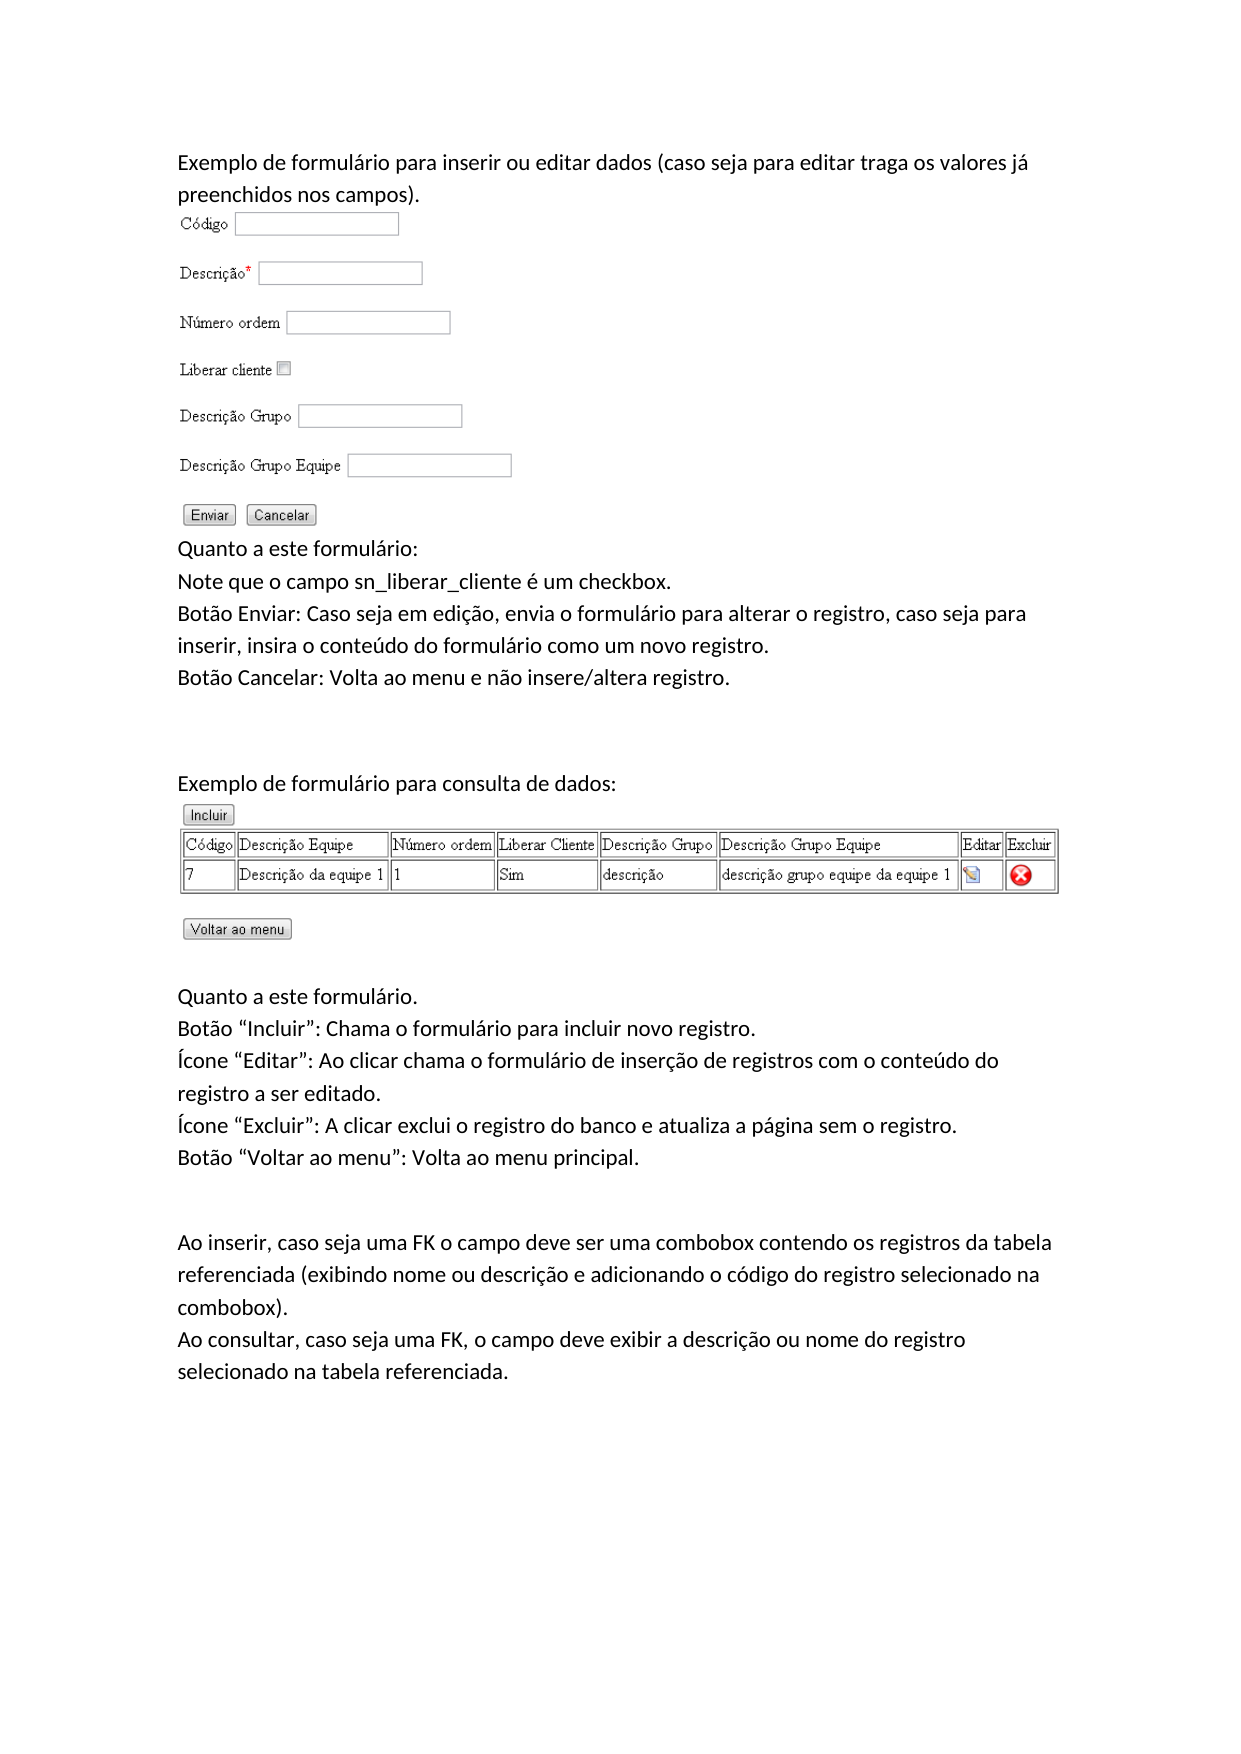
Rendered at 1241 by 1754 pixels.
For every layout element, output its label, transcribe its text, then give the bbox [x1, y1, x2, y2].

picture [177, 801, 1063, 946]
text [177, 148, 1063, 691]
text Ao inserir, caso seja uma FK o campo deve ser uma combobox contendo os registros da tabela referenciada (exibindo nome ou descrição e adicionando o código do registro selecionado na combobox). Ao consultar, caso seja uma FK, o campo deve exibir a descrição ou nome do registro selecionado na tabela referenciada. [177, 1196, 1063, 1385]
text Exemplo de formulário para consulta de dados: Quanto a este formulário. Botão “Incluir”: Chama o formulário para incluir novo registro. Ícone “Editar”: Ao clicar chama o formulário de inserção de registros com o conteúdo do registro a ser editado. Ícone “Excluir”: A clicar exclui o registro do banco e atualiza a página sem o registro. Botão “Voltar ao menu”: Volta ao menu principal. [177, 769, 1063, 801]
picture [177, 212, 514, 531]
text Exemplo de formulário para consulta de dados: Quanto a este formulário. Botão “Incluir”: Chama o formulário para incluir novo registro. Ícone “Editar”: Ao clicar chama o formulário de inserção de registros com o conteúdo do registro a ser editado. Ícone “Excluir”: A clicar exclui o registro do banco e atualiza a página sem o registro. Botão “Voltar ao menu”: Volta ao menu principal. [177, 946, 1063, 1171]
